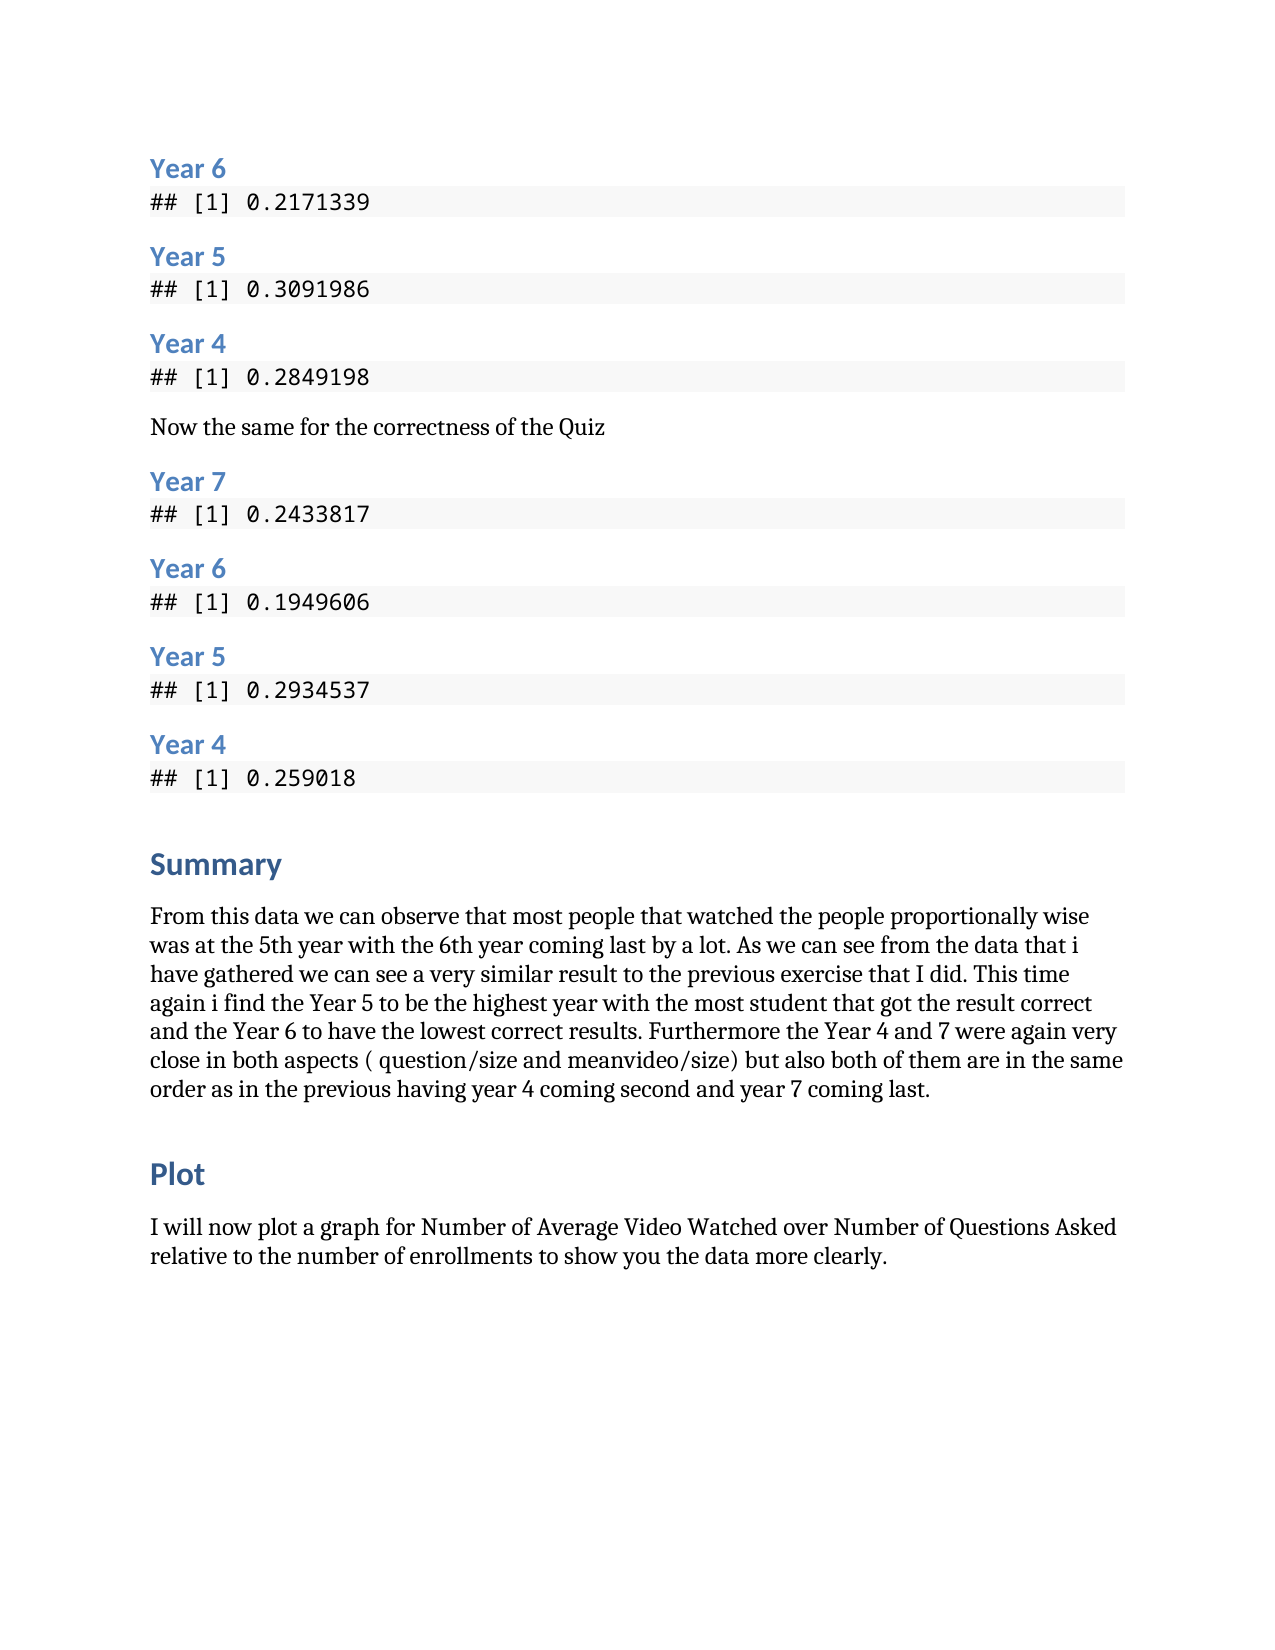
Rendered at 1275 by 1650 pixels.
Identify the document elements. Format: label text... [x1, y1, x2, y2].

text ## [1] 0.2171339 [150, 186, 1125, 217]
subtitle Summary [150, 843, 1125, 883]
subtitle Year 5 [150, 238, 1125, 273]
subtitle Year 6 [150, 550, 1125, 586]
text I will now plot a graph for Number of Average Video Watched over Number of Questions Asked relative to the number of enrollments to show you the data more clearly. [150, 1213, 1125, 1270]
subtitle Year 6 [150, 150, 1125, 186]
text ## [1] 0.2433817 [150, 498, 1125, 529]
subtitle Year 4 [150, 726, 1125, 761]
subtitle Year 7 [150, 463, 1125, 498]
subtitle Plot [150, 1153, 1125, 1194]
text ## [1] 0.3091986 [150, 273, 1125, 304]
text ## [1] 0.2934537 [150, 674, 1125, 705]
text From this data we can observe that most people that watched the people proportionally wise was at the 5th year with the 6th year coming last by a lot. As we can see from the data that i have gathered we can see a very similar result to the previous exercise that I did. This time again i find the Year 5 to be the highest year with the most student that got the result correct and the Year 6 to have the lowest correct results. Furthermore the Year 4 and 7 were again very close in both aspects ( question/size and meanvideo/size) but also both of them are in the same order as in the previous having year 4 coming second and year 7 coming last. [150, 902, 1125, 1103]
text Now the same for the correctness of the Quiz [150, 413, 1125, 442]
text ## [1] 0.1949606 [150, 586, 1125, 617]
text ## [1] 0.259018 [150, 761, 1125, 793]
subtitle Year 5 [150, 638, 1125, 674]
text ## [1] 0.2849198 [150, 361, 1125, 392]
subtitle Year 4 [150, 325, 1125, 361]
